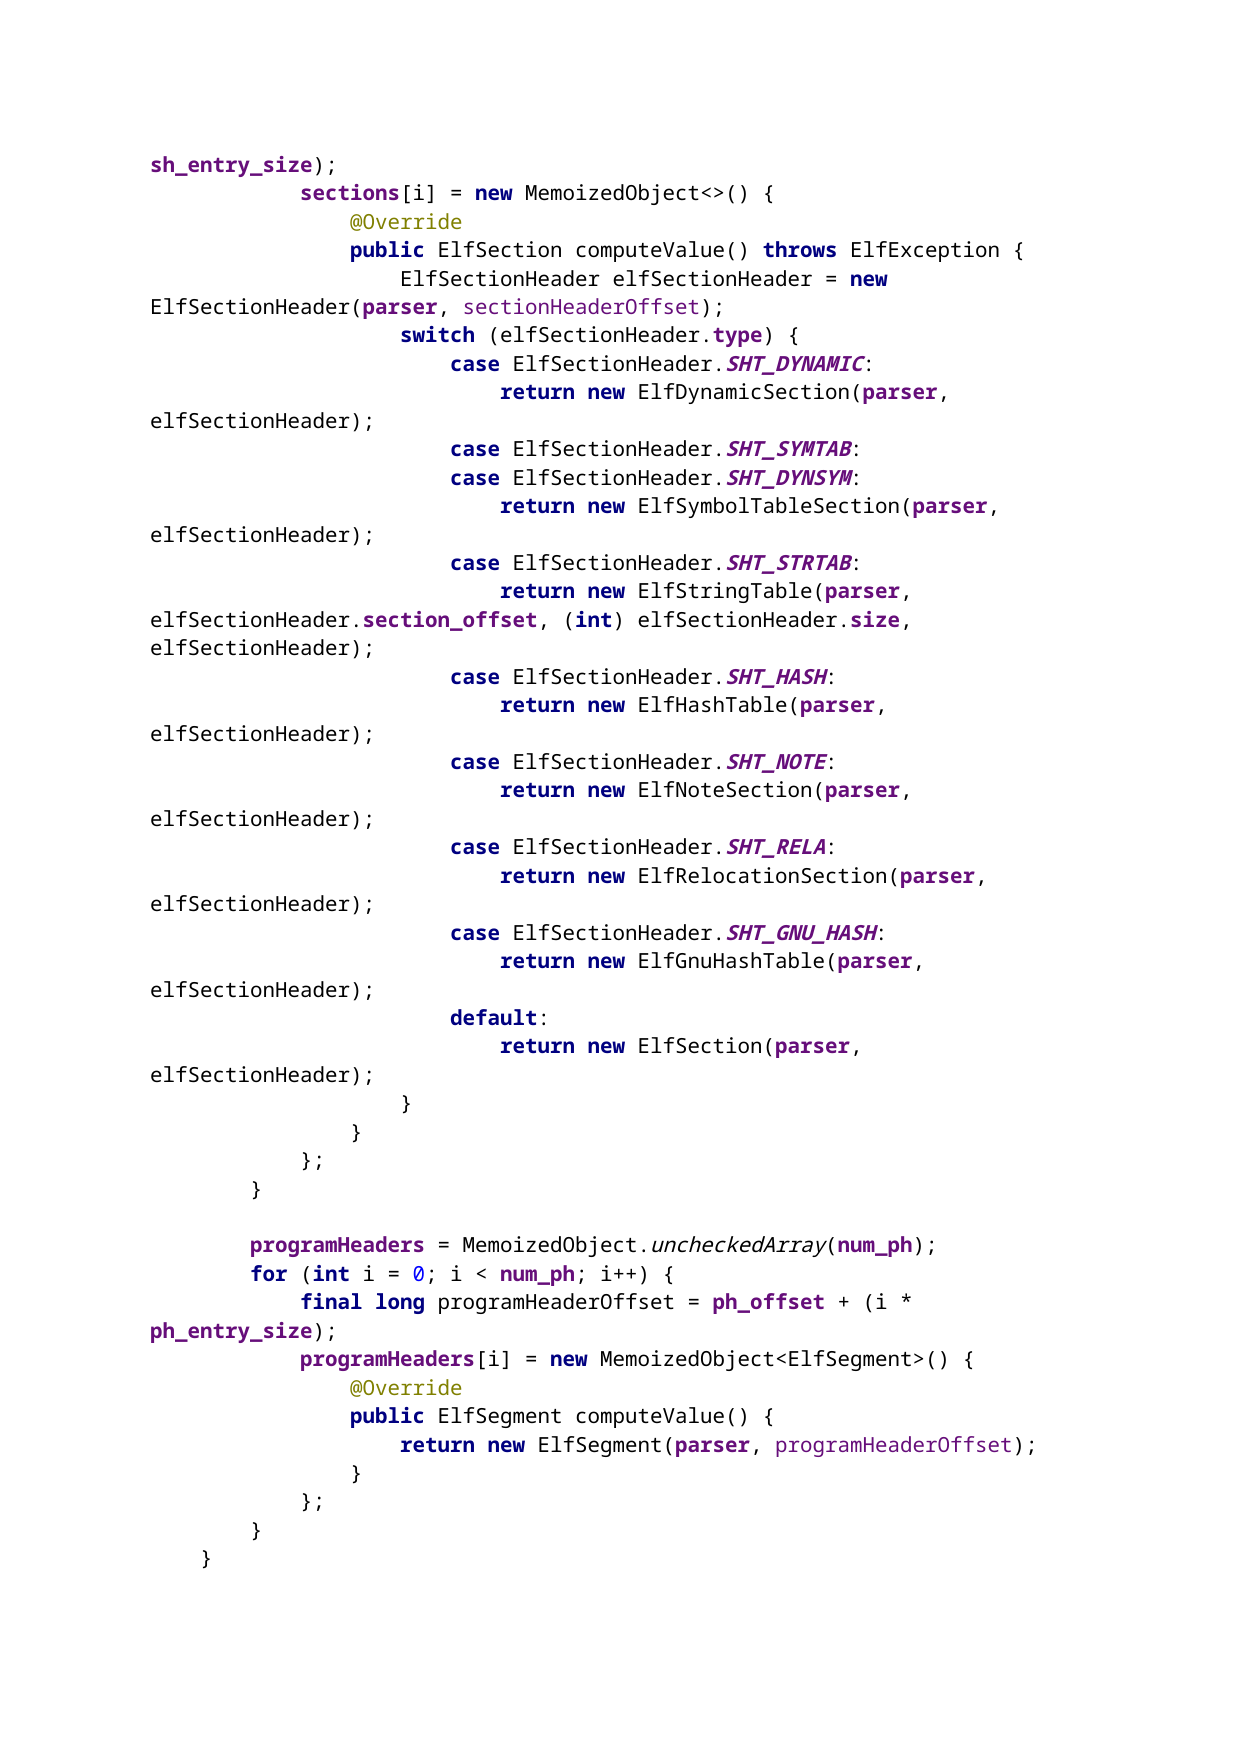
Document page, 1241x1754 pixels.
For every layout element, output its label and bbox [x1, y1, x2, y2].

text [150, 150, 1090, 1600]
